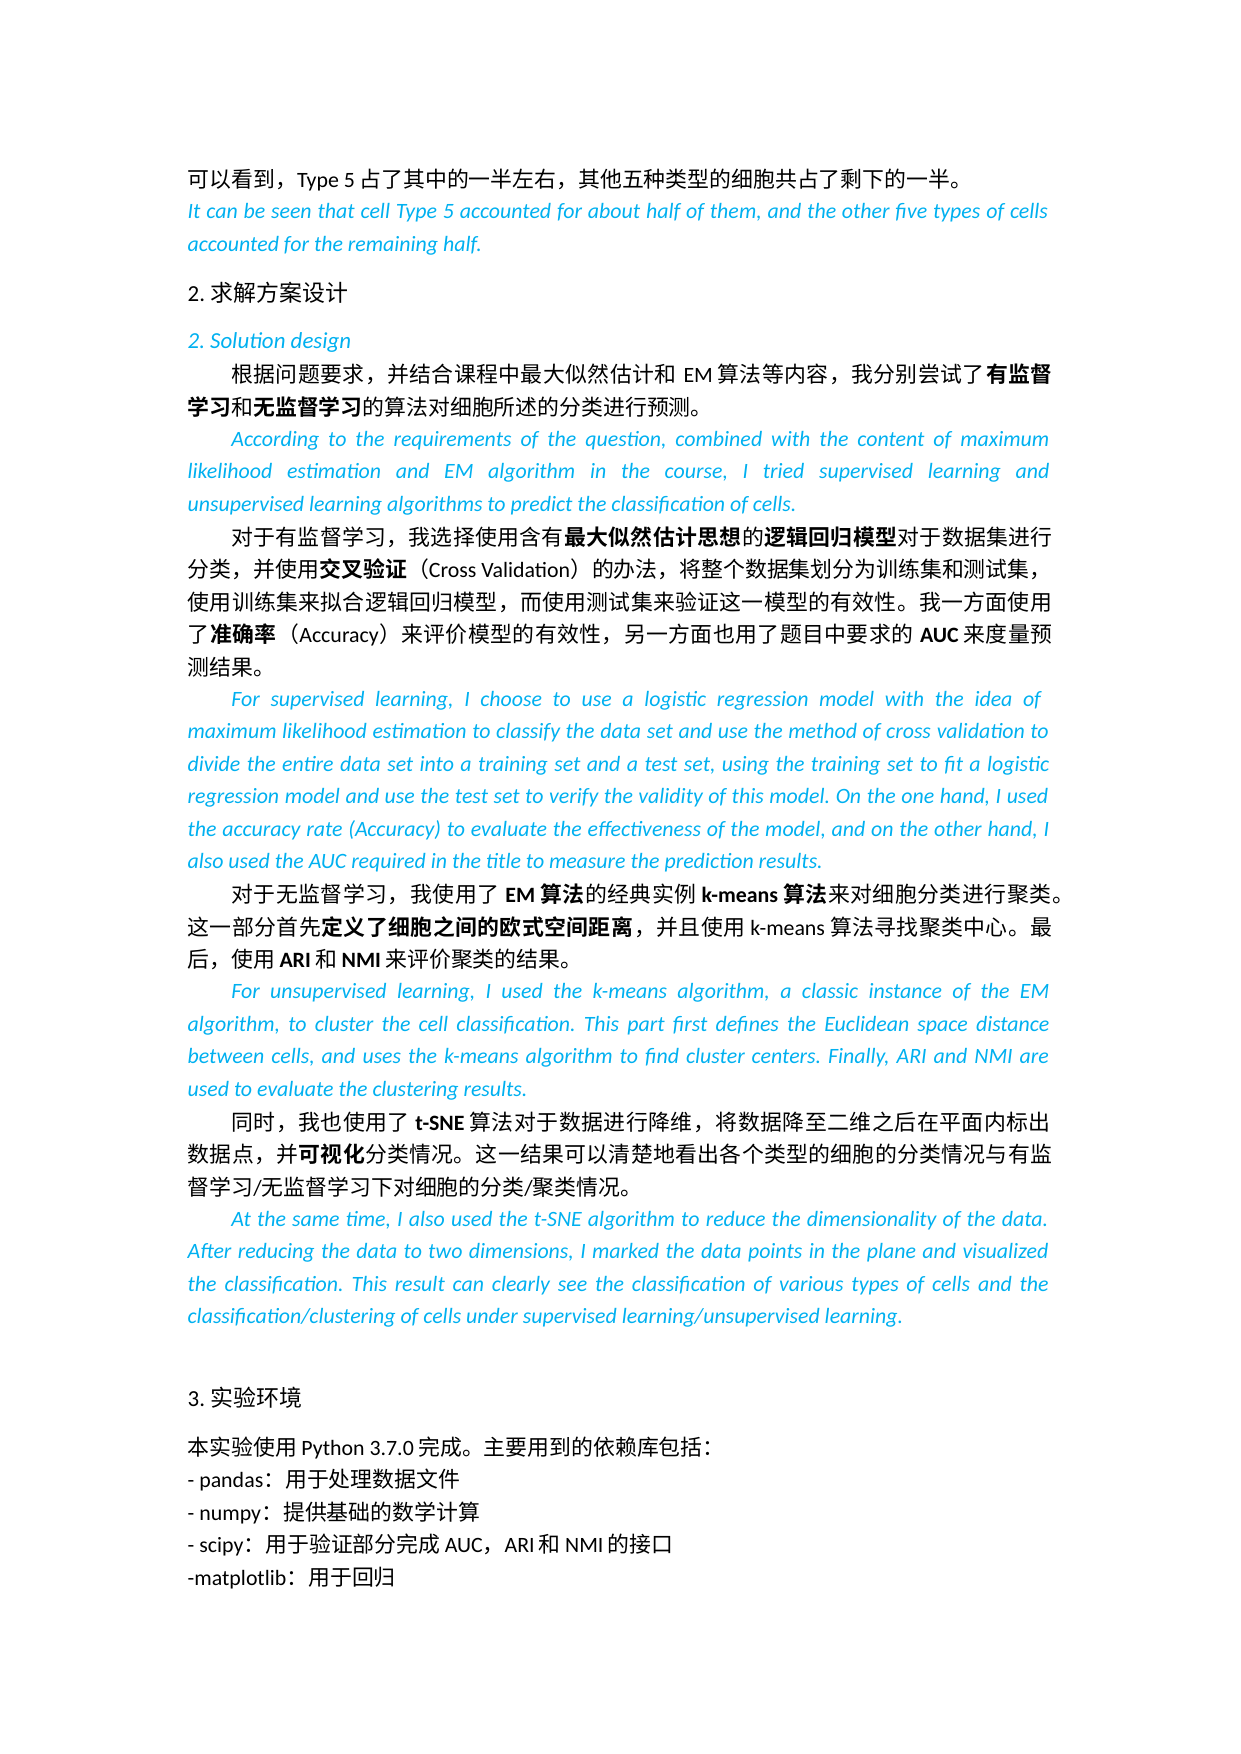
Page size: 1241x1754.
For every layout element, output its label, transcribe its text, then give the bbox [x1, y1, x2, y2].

text 根据问题要求，并结合课程中最大似然估计和EM算法等内容，我分别尝试了有监督学习和无监督学习的算法对细胞所述的分类进行预测。 [187, 357, 1053, 422]
text 2. 求解方案设计 [187, 259, 1053, 324]
text - pandas：用于处理数据文件 [187, 1462, 1053, 1494]
text 2. Solution design [187, 324, 1053, 357]
text 同时，我也使用了t-SNE算法对于数据进行降维，将数据降至二维之后在平面内标出数据点，并可视化分类情况。这一结果可以清楚地看出各个类型的细胞的分类情况与有监督学习/无监督学习下对细胞的分类/聚类情况。 [187, 1104, 1053, 1202]
text For unsupervised learning, I used the k-means algorithm, a classic instance of the EM algorithm, to cluster the cell classification. This part first defines the Euclidean space distance between cells, and uses the k-means algorithm to find cluster centers. Finally, ARI and NMI are used to evaluate the clustering results. [187, 974, 1053, 1104]
text - scipy：用于验证部分完成AUC，ARI和NMI的接口 [187, 1527, 1053, 1559]
text For supervised learning, I choose to use a logistic regression model with the idea of ​​maximum likelihood estimation to classify the data set and use the method of cross validation to divide the entire data set into a training set and a test set, using the training set to fit a logistic regression model and use the test set to verify the validity of this model. On the one hand, I used the accuracy rate (Accuracy) to evaluate the effectiveness of the model, and on the other hand, I also used the AUC required in the title to measure the prediction results. [187, 682, 1053, 877]
text 本实验使用Python 3.7.0完成。主要用到的依赖库包括： [187, 1429, 1053, 1462]
text 对于有监督学习，我选择使用含有最大似然估计思想的逻辑回归模型对于数据集进行分类，并使用交叉验证（Cross Validation）的办法，将整个数据集划分为训练集和测试集，使用训练集来拟合逻辑回归模型，而使用测试集来验证这一模型的有效性。我一方面使用了准确率（Accuracy）来评价模型的有效性，另一方面也用了题目中要求的AUC来度量预测结果。 [187, 519, 1053, 682]
text -matplotlib：用于回归 [187, 1559, 1053, 1592]
text - numpy：提供基础的数学计算 [187, 1494, 1053, 1527]
text 可以看到，Type 5占了其中的一半左右，其他五种类型的细胞共占了剩下的一半。 [187, 162, 1053, 194]
text At the same time, I also used the t-SNE algorithm to reduce the dimensionality of the data. After reducing the data to two dimensions, I marked the data points in the plane and visualized the classification. This result can clearly see the classification of various types of cells and the classification/clustering of cells under supervised learning/unsupervised learning. [187, 1202, 1053, 1332]
text 对于无监督学习，我使用了EM算法的经典实例k-means算法来对细胞分类进行聚类。这一部分首先定义了细胞之间的欧式空间距离，并且使用k-means算法寻找聚类中心。最后，使用ARI和NMI来评价聚类的结果。 [187, 877, 1053, 974]
text According to the requirements of the question, combined with the content of maximum likelihood estimation and EM algorithm in the course, I tried supervised learning and unsupervised learning algorithms to predict the classification of cells. [187, 422, 1053, 519]
text It can be seen that cell Type 5 accounted for about half of them, and the other five types of cells accounted for the remaining half. [187, 194, 1053, 259]
text 3. 实验环境 [187, 1364, 1053, 1429]
